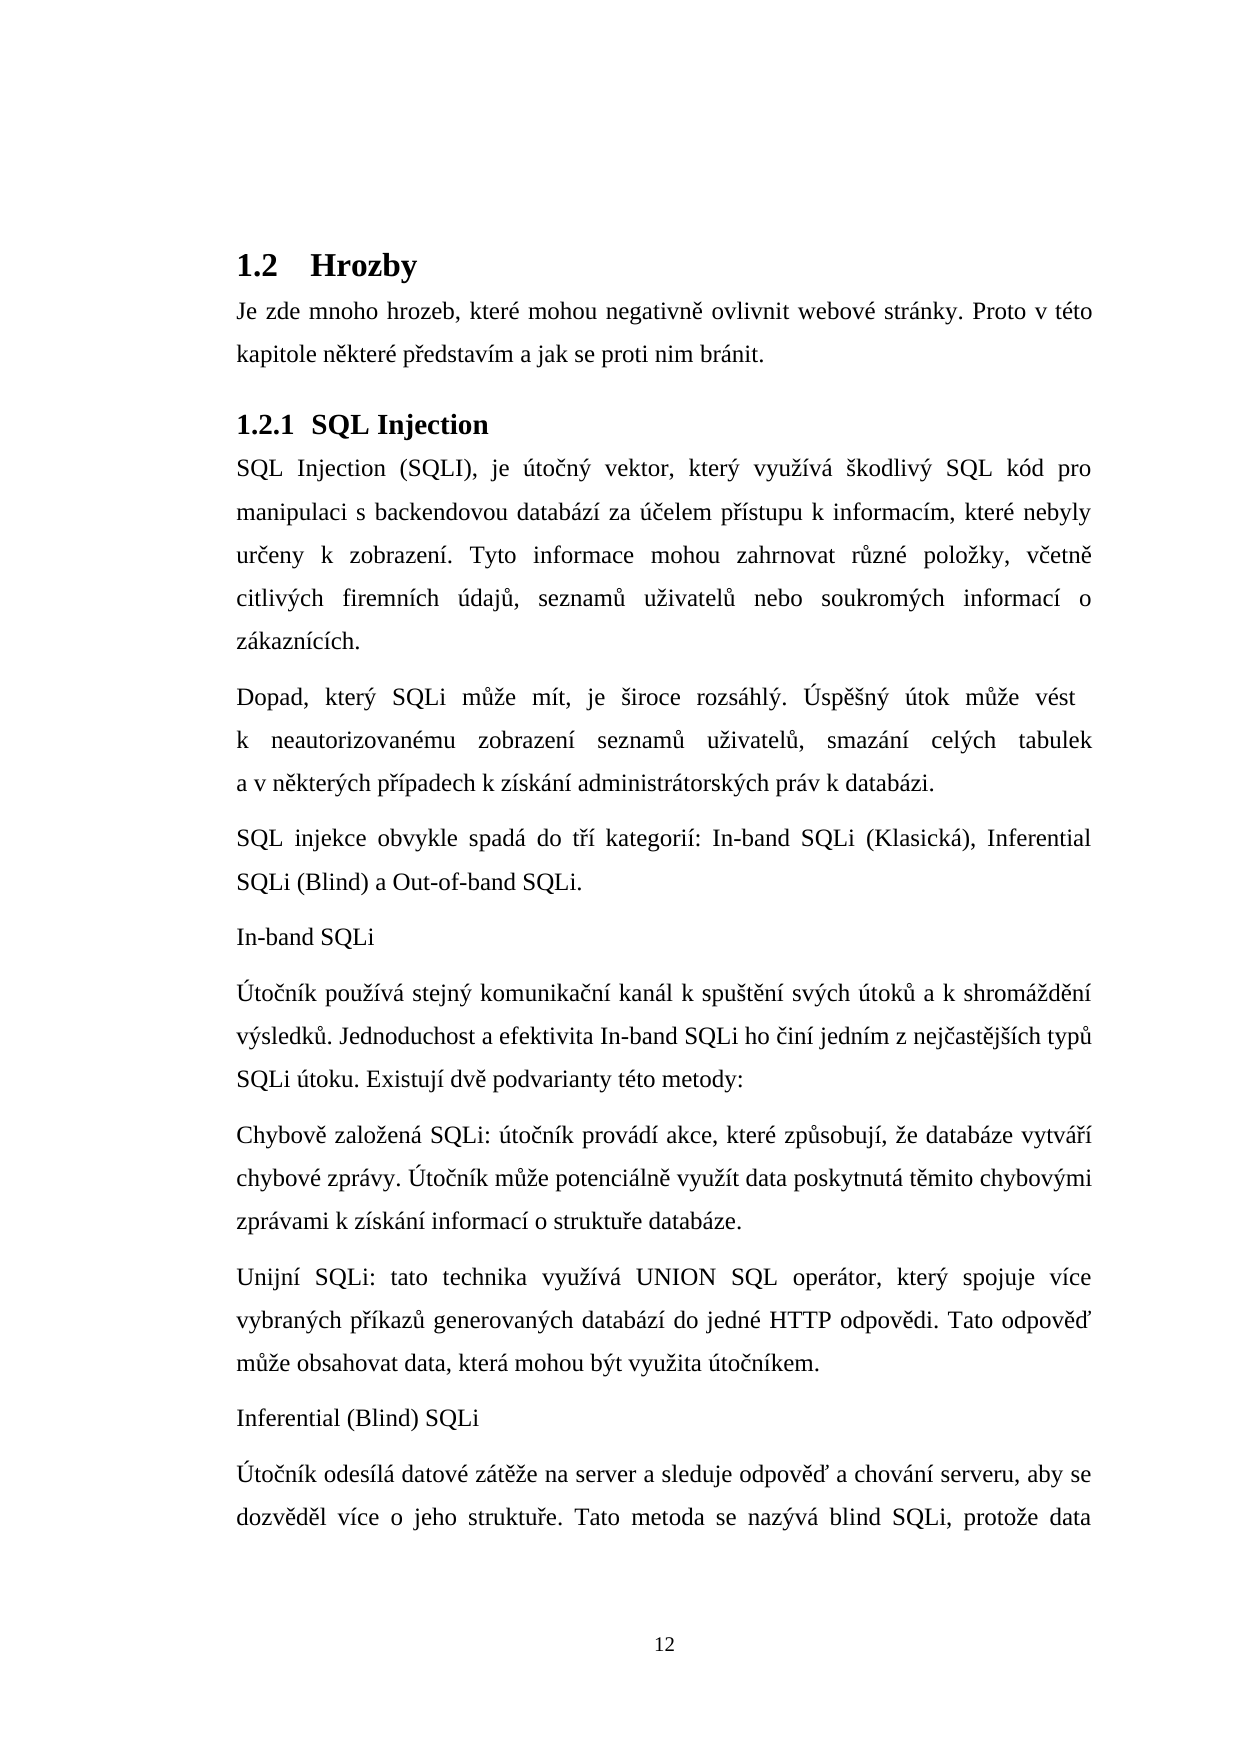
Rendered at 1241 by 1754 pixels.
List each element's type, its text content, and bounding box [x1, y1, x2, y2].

text In-band SQLi [236, 922, 1092, 951]
text Inferential (Blind) SQLi [236, 1403, 1092, 1432]
subtitle Hrozby [236, 245, 1092, 284]
text Útočník používá stejný komunikační kanál k spuštění svých útoků a k shromáždění výsledků. Jednoduchost a efektivita In-band SQLi ho činí jedním z nejčastějších typů SQLi útoku. Existují dvě podvarianty této metody: [236, 978, 1092, 1093]
text Dopad, který SQLi může mít, je široce rozsáhlý. Úspěšný útok může vést k neautorizovanému zobrazení seznamů uživatelů, smazání celých tabulek a v některých případech k získání administrátorských práv k databázi. [236, 682, 1092, 797]
text SQL injekce obvykle spadá do tří kategorií: In-band SQLi (Klasická), Inferential SQLi (Blind) a Out-of-band SQLi. [236, 823, 1092, 895]
text Je zde mnoho hrozeb, které mohou negativně ovlivnit webové stránky. Proto v této kapitole některé představím a jak se proti nim bránit. [236, 296, 1092, 368]
text Unijní SQLi: tato technika využívá UNION SQL operátor, který spojuje více vybraných příkazů generovaných databází do jedné HTTP odpovědi. Tato odpověď může obsahovat data, která mohou být využita útočníkem. [236, 1262, 1092, 1377]
text Chybově založená SQLi: útočník provádí akce, které způsobují, že databáze vytváří chybové zprávy. Útočník může potenciálně využít data poskytnutá těmito chybovými zprávami k získání informací o struktuře databáze. [236, 1120, 1092, 1235]
text SQL Injection (SQLI), je útočný vektor, který využívá škodlivý SQL kód pro manipulaci s backendovou databází za účelem přístupu k informacím, které nebyly určeny k zobrazení. Tyto informace mohou zahrnovat různé položky, včetně citlivých firemních údajů, seznamů uživatelů nebo soukromých informací o zákaznících. [236, 453, 1092, 655]
subtitle SQL Injection [236, 407, 1092, 441]
